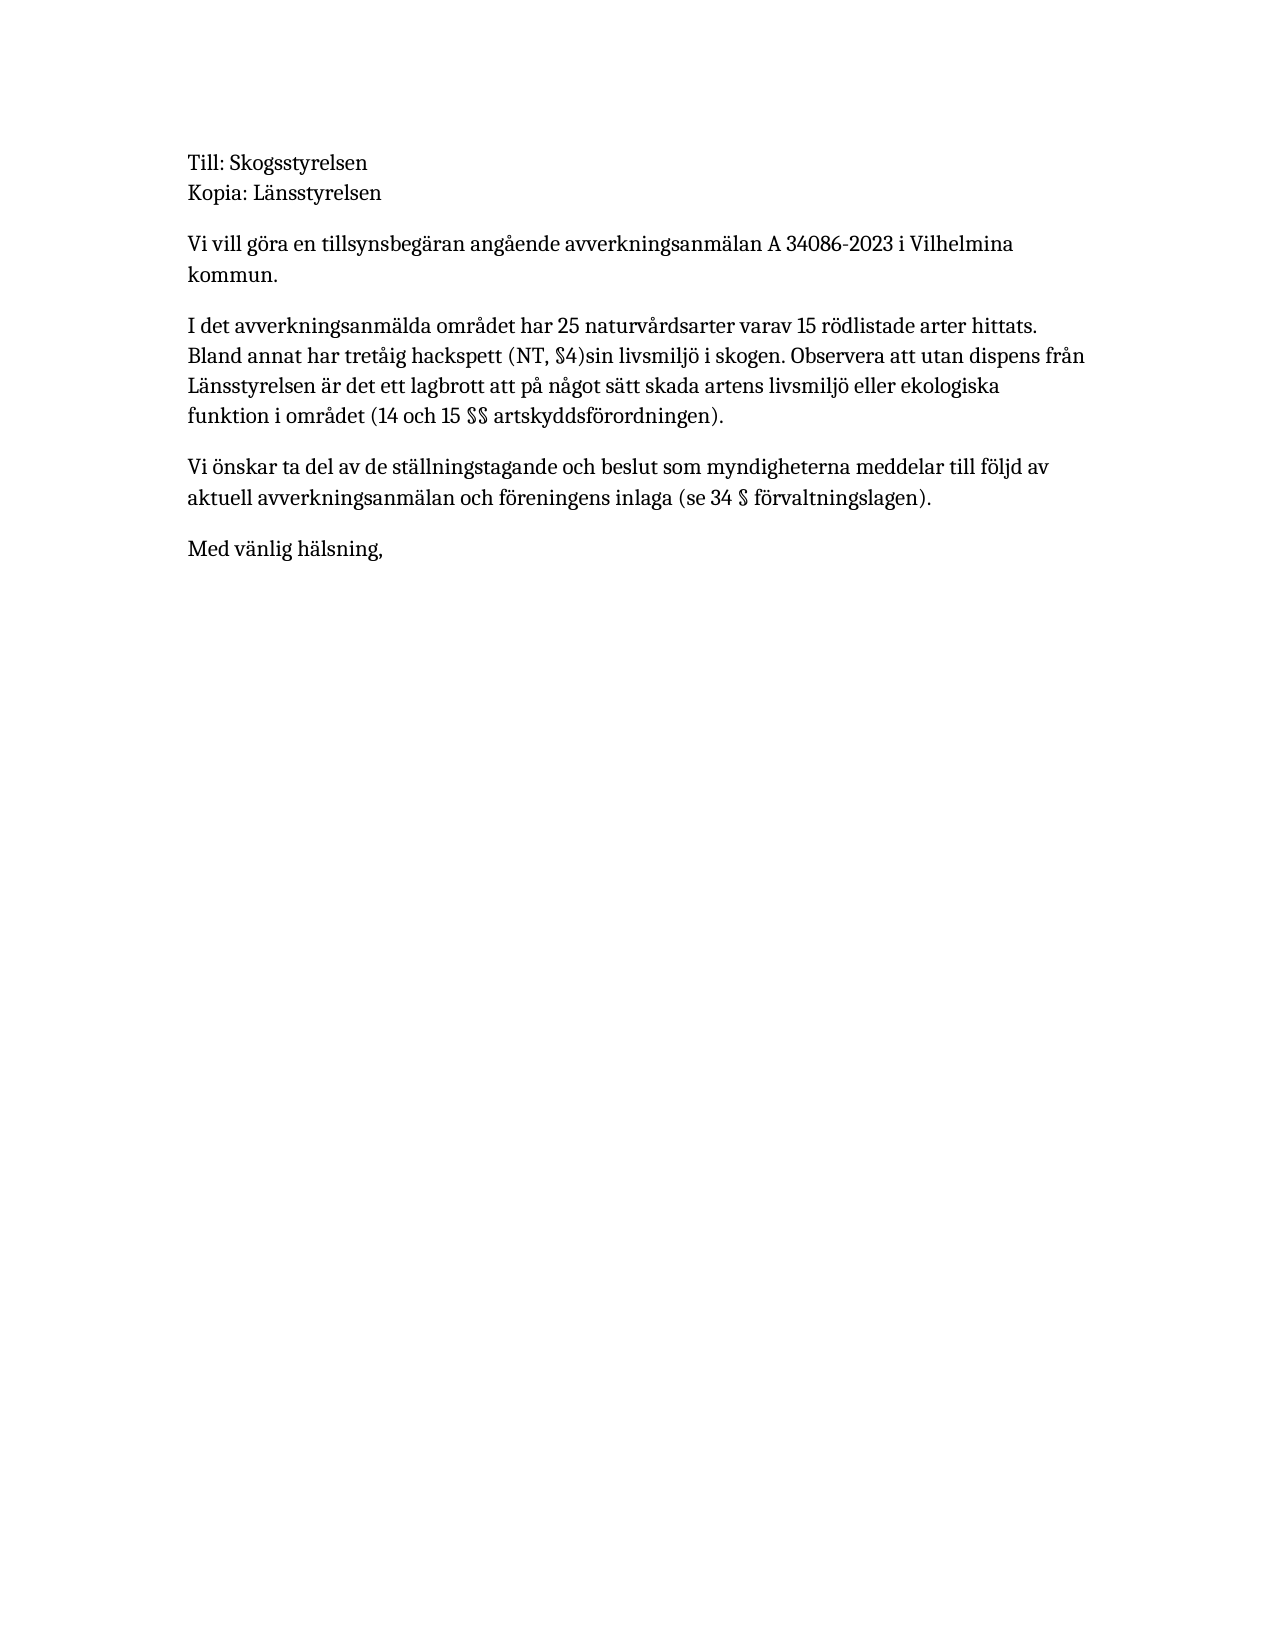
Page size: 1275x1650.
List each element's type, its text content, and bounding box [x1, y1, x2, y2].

text Vi vill göra en tillsynsbegäran angående avverkningsanmälan A 34086-2023 i Vilhelmina kommun. [187, 231, 1087, 288]
text Med vänlig hälsning, [187, 535, 1087, 592]
text I det avverkningsanmälda området har 25 naturvårdsarter varav 15 rödlistade arter hittats. Bland annat har tretåig hackspett (NT, §4)sin livsmiljö i skogen. Observera att utan dispens från Länsstyrelsen är det ett lagbrott att på något sätt skada artens livsmiljö eller ekologiska funktion i området (14 och 15 §§ artskyddsförordningen). [187, 312, 1087, 429]
text Till: Skogsstyrelsen Kopia: Länsstyrelsen [187, 150, 1087, 207]
text Vi önskar ta del av de ställningstagande och beslut som myndigheterna meddelar till följd av aktuell avverkningsanmälan och föreningens inlaga (se 34 § förvaltningslagen). [187, 454, 1087, 511]
